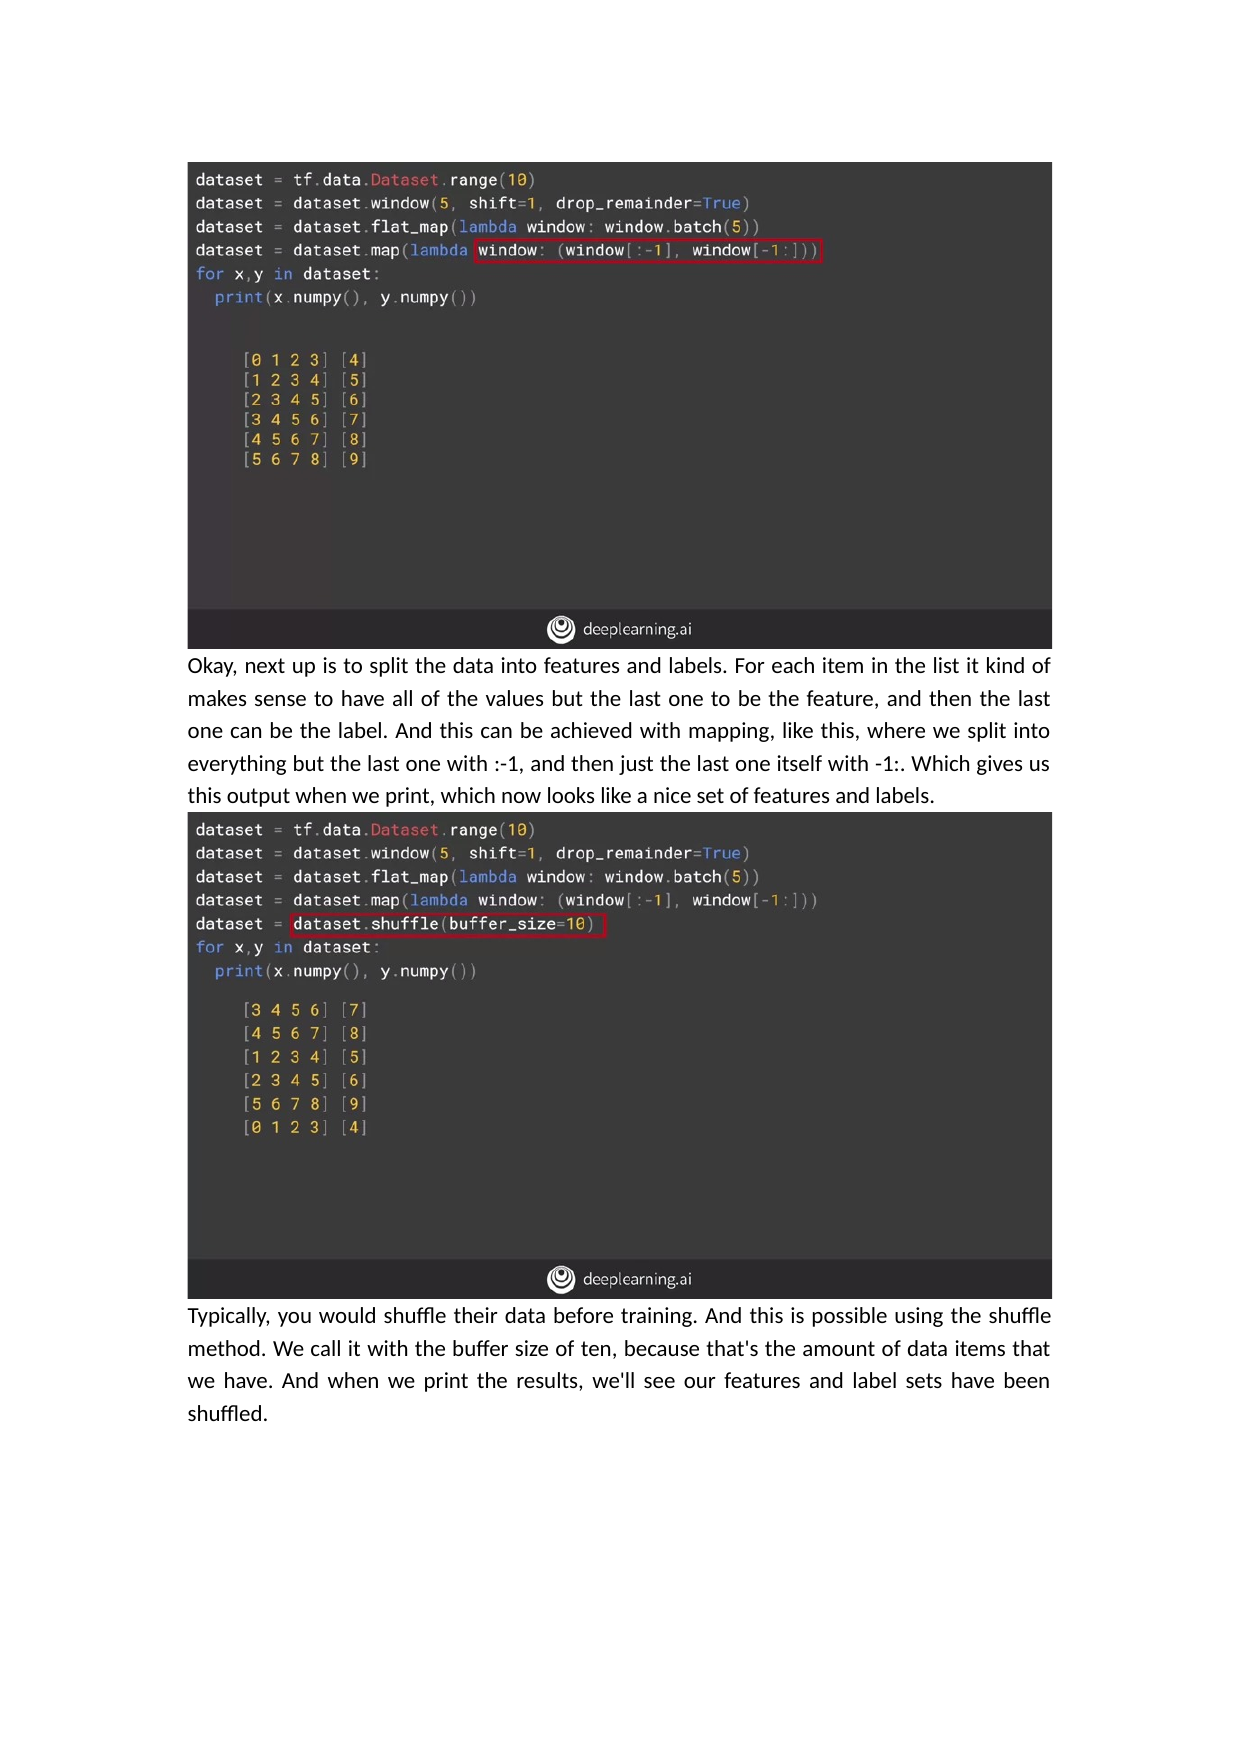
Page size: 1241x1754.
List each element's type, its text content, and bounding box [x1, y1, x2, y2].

text Okay, next up is to split the data into features and labels. For each item in the list it kind of makes sense to have all of the values but the last one to be the feature, and then the last one can be the label. And this can be achieved with mapping, like this, where we split into everything but the last one with :-1, and then just the last one itself with -1:. Which gives us this output when we print, which now looks like a nice set of features and labels. [187, 649, 1053, 812]
picture [187, 812, 1053, 1299]
picture [187, 162, 1053, 649]
text Typically, you would shuffle their data before training. And this is possible using the shuffle method. We call it with the buffer size of ten, because that's the amount of data items that we have. And when we print the results, we'll see our features and label sets have been shuffled. [187, 1299, 1053, 1429]
